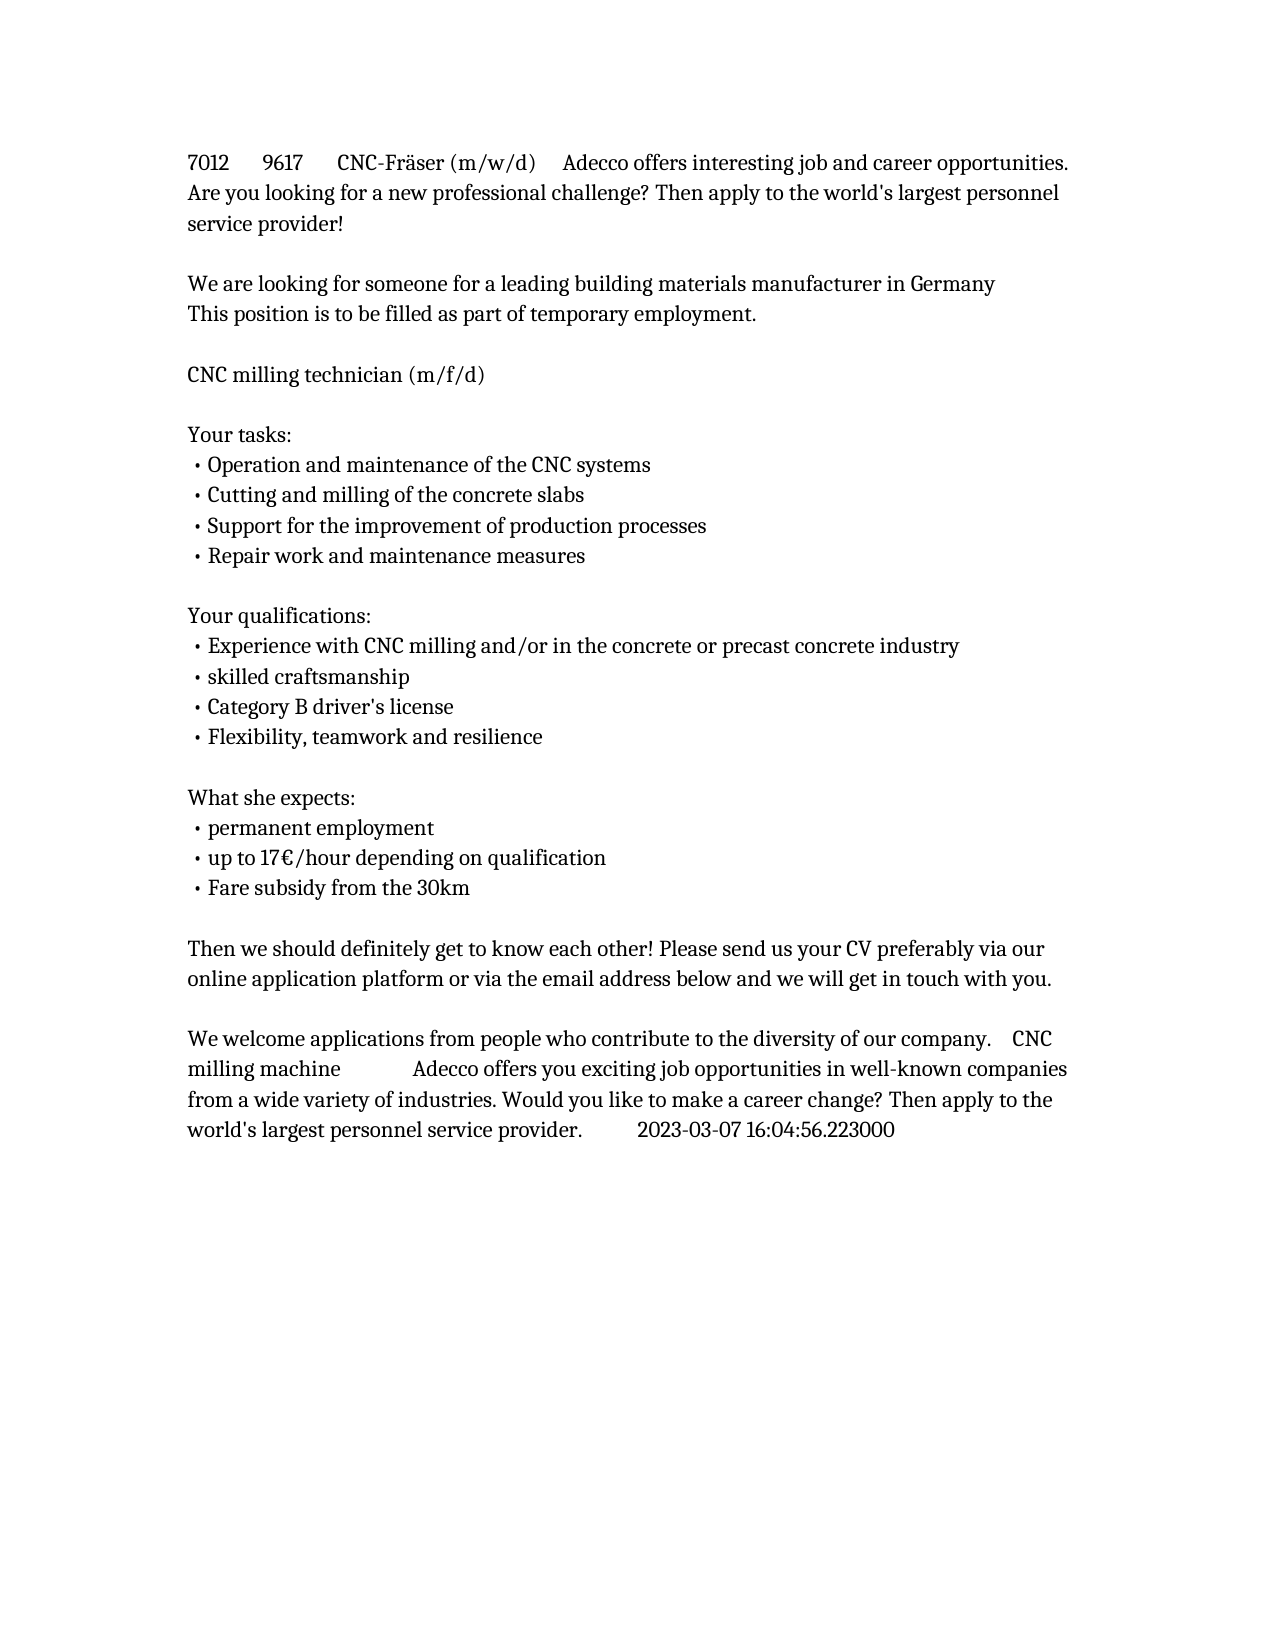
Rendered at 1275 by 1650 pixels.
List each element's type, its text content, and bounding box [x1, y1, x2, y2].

text 7012 9617 CNC-Fräser (m/w/d) Adecco offers interesting job and career opportunities. Are you looking for a new professional challenge? Then apply to the world's largest personnel service provider! We are looking for someone for a leading building materials manufacturer in Germany This position is to be filled as part of temporary employment. CNC milling technician (m/f/d) Your tasks: • Operation and maintenance of the CNC systems • Cutting and milling of the concrete slabs • Support for the improvement of production processes • Repair work and maintenance measures Your qualifications: • Experience with CNC milling and/or in the concrete or precast concrete industry • skilled craftsmanship • Category B driver's license • Flexibility, teamwork and resilience What she expects: • permanent employment • up to 17€/hour depending on qualification • Fare subsidy from the 30km Then we should definitely get to know each other! Please send us your CV preferably via our online application platform or via the email address below and we will get in touch with you. We welcome applications from people who contribute to the diversity of our company. CNC milling machine Adecco offers you exciting job opportunities in well-known companies from a wide variety of industries. Would you like to make a career change? Then apply to the world's largest personnel service provider. 2023-03-07 16:04:56.223000 [187, 150, 1087, 1173]
